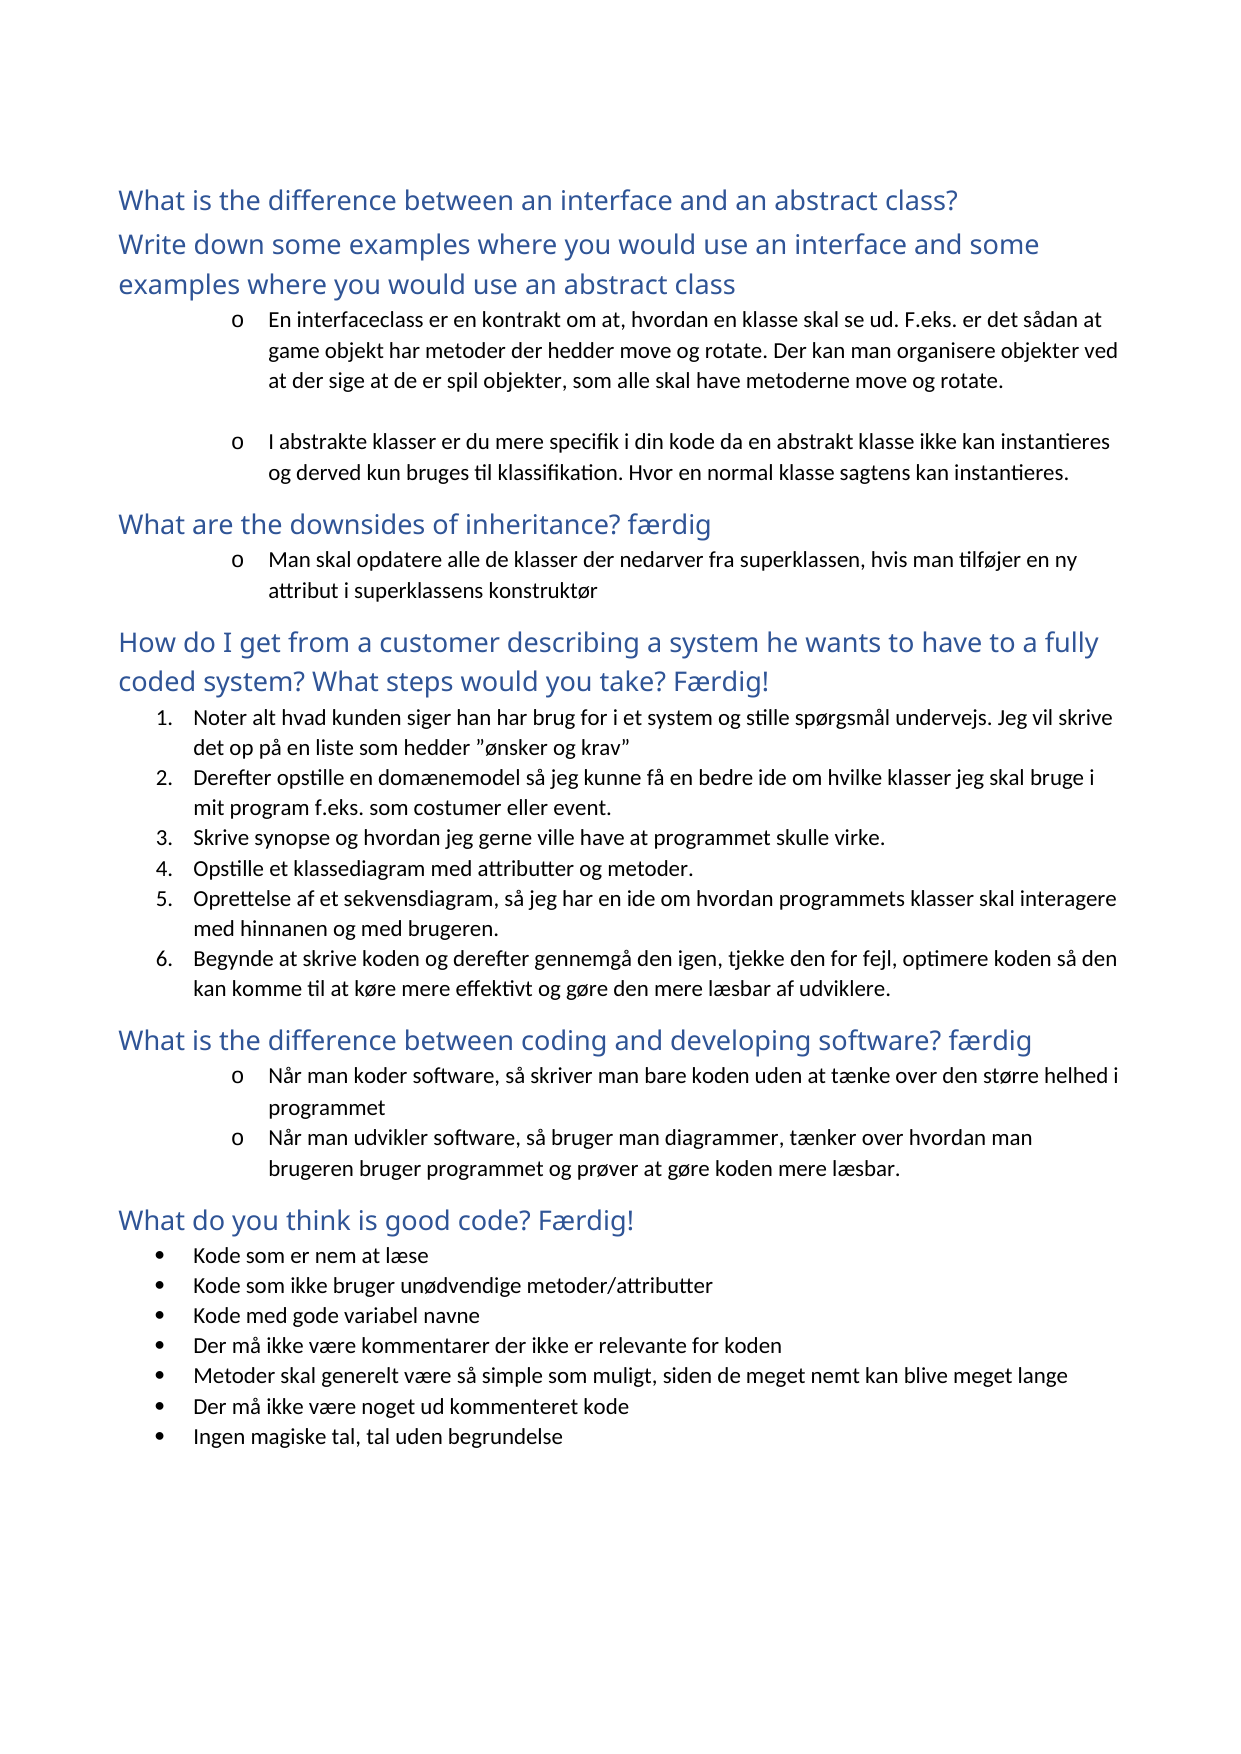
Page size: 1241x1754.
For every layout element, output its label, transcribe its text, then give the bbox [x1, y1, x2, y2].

list Oprettelse af et sekvensdiagram, så jeg har en ide om hvordan programmets klasser skal interagere med hinnanen og med brugeren. [156, 884, 1122, 942]
list Opstille et klassediagram med attributter og metoder. [156, 854, 1122, 882]
list Ingen magiske tal, tal uden begrundelse [156, 1422, 1122, 1450]
list Kode med gode variabel navne [156, 1301, 1122, 1329]
list Metoder skal generelt være så simple som muligt, siden de meget nemt kan blive meget lange [156, 1362, 1122, 1390]
list Derefter opstille en domænemodel så jeg kunne få en bedre ide om hvilke klasser jeg skal bruge i mit program f.eks. som costumer eller event. [156, 763, 1122, 821]
subtitle Write down some examples where you would use an interface and some examples where you would use an abstract class [118, 225, 1122, 302]
list Der må ikke være noget ud kommenteret kode [156, 1392, 1122, 1420]
list Skrive synopse og hvordan jeg gerne ville have at programmet skulle virke. [156, 823, 1122, 852]
subtitle How do I get from a customer describing a system he wants to have to a fully coded system? What steps would you take? Færdig! [118, 623, 1122, 700]
list Man skal opdatere alle de klasser der nedarver fra superklassen, hvis man tilføjer en ny attribut i superklassens konstruktør [231, 545, 1122, 604]
list Når man koder software, så skriver man bare koden uden at tænke over den større helhed i programmet [231, 1061, 1122, 1121]
list Noter alt hvad kunden siger han har brug for i et system og stille spørgsmål undervejs. Jeg vil skrive det op på en liste som hedder ”ønsker og krav” [156, 703, 1122, 761]
subtitle What is the difference between an interface and an abstract class? [118, 181, 1122, 218]
list Når man udvikler software, så bruger man diagrammer, tænker over hvordan man brugeren bruger programmet og prøver at gøre koden mere læsbar. [231, 1123, 1122, 1182]
list Kode som ikke bruger unødvendige metoder/attributter [156, 1271, 1122, 1299]
subtitle What do you think is good code? Færdig! [118, 1201, 1122, 1238]
list Begynde at skrive koden og derefter gennemgå den igen, tjekke den for fejl, optimere koden så den kan komme til at køre mere effektivt og gøre den mere læsbar af udviklere. [156, 944, 1122, 1003]
subtitle What are the downsides of inheritance? færdig [118, 505, 1122, 542]
list Der må ikke være kommentarer der ikke er relevante for koden [156, 1331, 1122, 1359]
list I abstrakte klasser er du mere specifik i din kode da en abstrakt klasse ikke kan instantieres og derved kun bruges til klassifikation. Hvor en normal klasse sagtens kan instantieres. [231, 427, 1122, 486]
list Kode som er nem at læse [156, 1241, 1122, 1269]
list En interfaceclass er en kontrakt om at, hvordan en klasse skal se ud. F.eks. er det sådan at game objekt har metoder der hedder move og rotate. Der kan man organisere objekter ved at der sige at de er spil objekter, som alle skal have metoderne move og rotate. [231, 305, 1122, 394]
subtitle What is the difference between coding and developing software? færdig [118, 1021, 1122, 1058]
